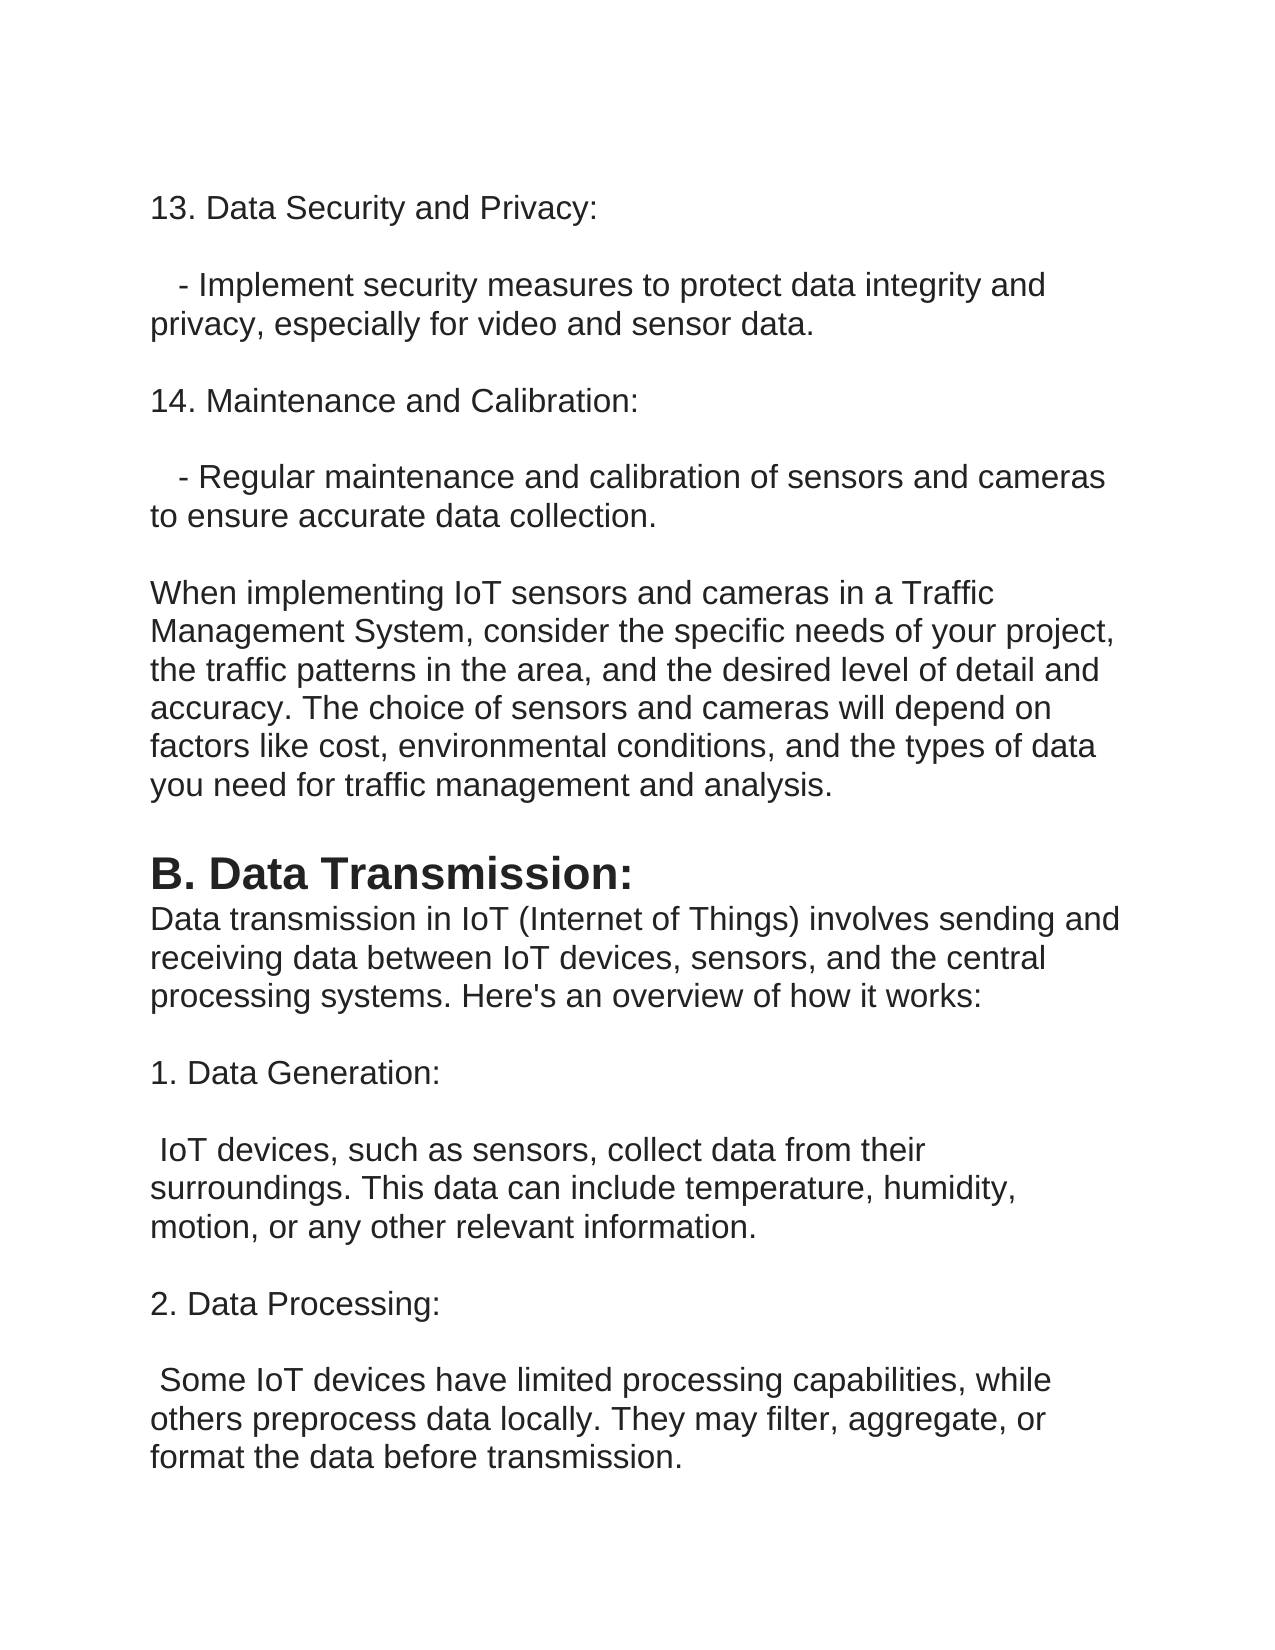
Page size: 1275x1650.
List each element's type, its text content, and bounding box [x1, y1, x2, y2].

text 13. Data Security and Privacy: [150, 188, 1125, 227]
text When implementing IoT sensors and cameras in a Traffic Management System, consider the specific needs of your project, the traffic patterns in the area, and the desired level of detail and accuracy. The choice of sensors and cameras will depend on factors like cost, environmental conditions, and the types of data you need for traffic management and analysis. [150, 573, 1125, 803]
text 14. Maintenance and Calibration: [150, 381, 1125, 419]
text B. Data Transmission: [150, 847, 1125, 899]
text - Implement security measures to protect data integrity and privacy, especially for video and sensor data. [150, 265, 1125, 342]
text Data transmission in IoT (Internet of Things) involves sending and receiving data between IoT devices, sensors, and the central processing systems. Here's an overview of how it works: [150, 899, 1125, 1014]
text Some IoT devices have limited processing capabilities, while others preprocess data locally. They may filter, aggregate, or format the data before transmission. [150, 1361, 1125, 1476]
text - Regular maintenance and calibration of sensors and cameras to ensure accurate data collection. [150, 457, 1125, 534]
text 2. Data Processing: [150, 1284, 1125, 1322]
text IoT devices, such as sensors, collect data from their surroundings. This data can include temperature, humidity, motion, or any other relevant information. [150, 1130, 1125, 1245]
text 1. Data Generation: [150, 1053, 1125, 1091]
